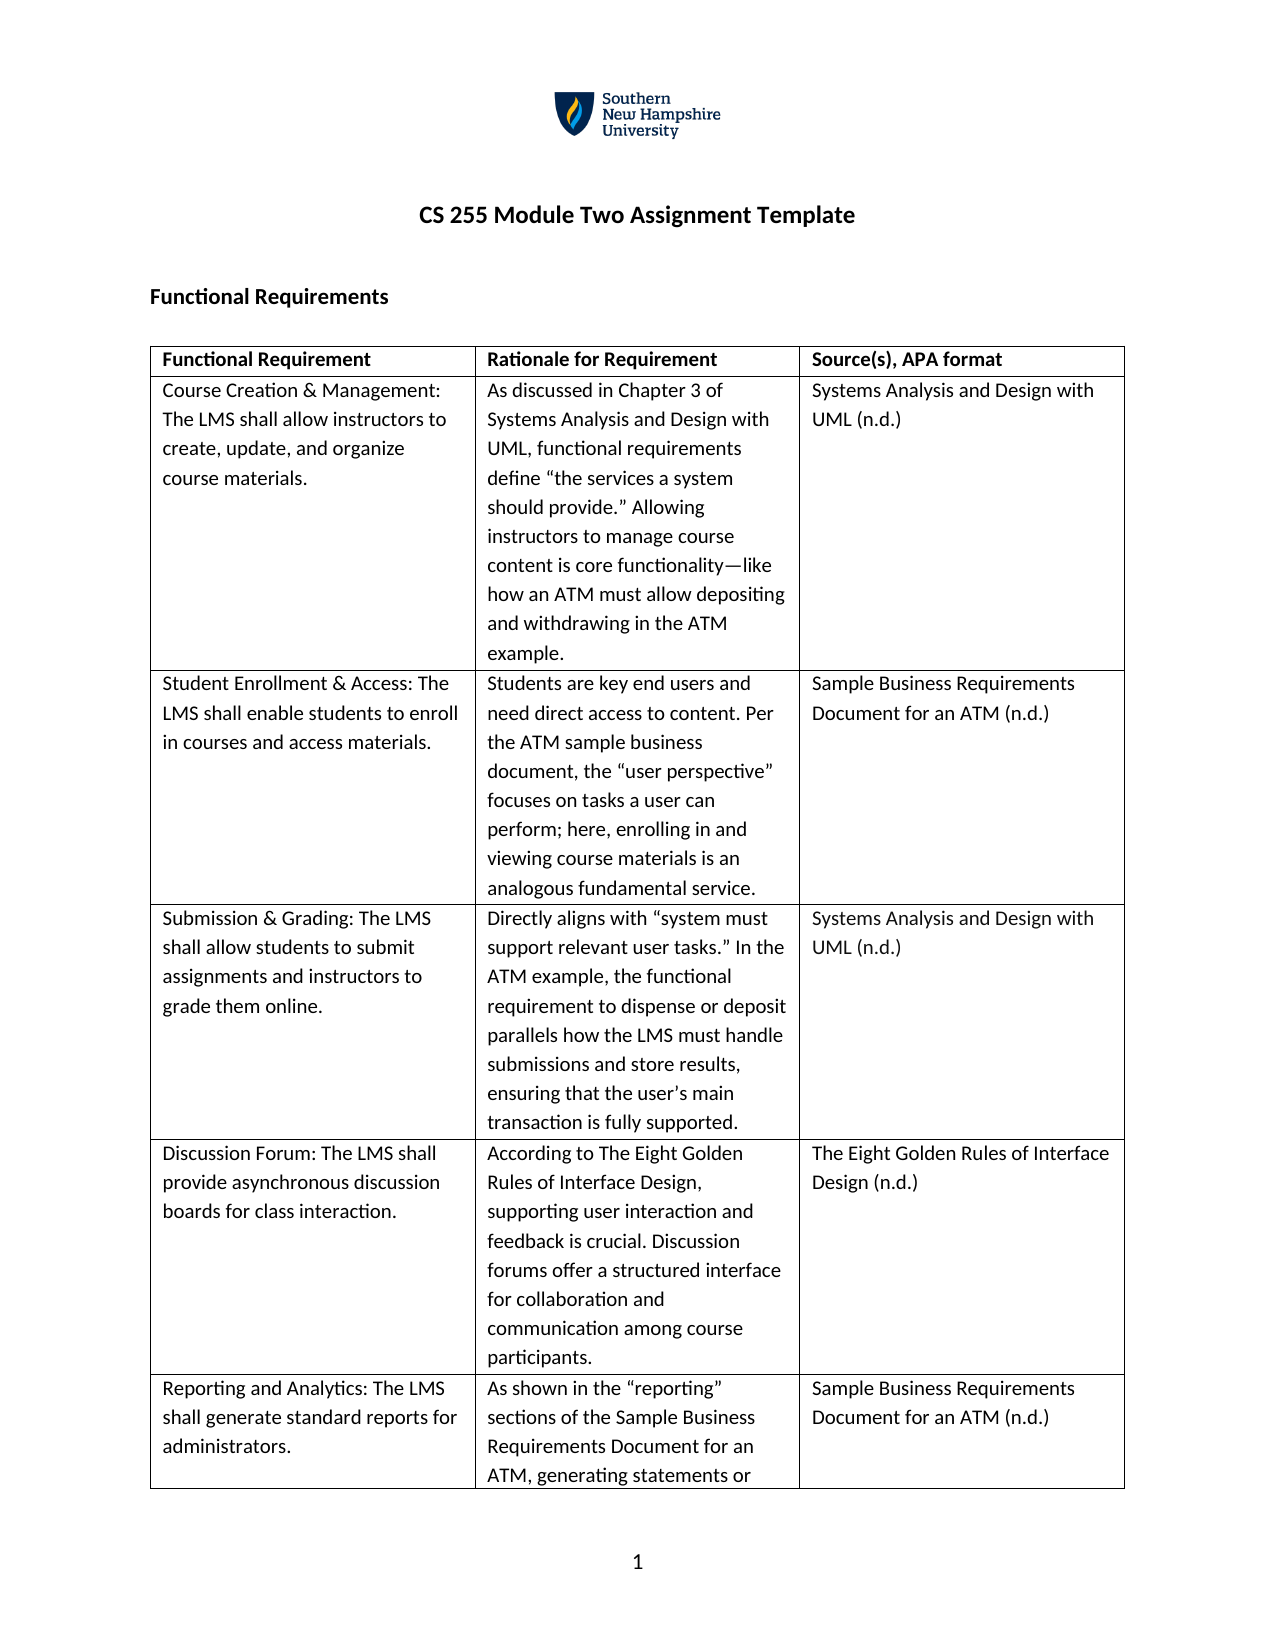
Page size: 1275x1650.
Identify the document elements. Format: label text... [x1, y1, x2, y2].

table_cell Systems Analysis and Design with UML (n.d.) [800, 905, 1124, 1139]
table_cell Systems Analysis and Design with UML (n.d.) [800, 377, 1124, 669]
table_cell Directly aligns with “system must support relevant user tasks.” In the ATM example, the functional requirement to dispense or deposit parallels how the LMS must handle submissions and store results, ensuring that the user’s main transaction is fully supported. [476, 905, 799, 1139]
table_header Rationale for Requirement [476, 347, 799, 376]
table_cell Students are key end users and need direct access to content. Per the ATM sample business document, the “user perspective” focuses on tasks a user can perform; here, enrolling in and viewing course materials is an analogous fundamental service. [476, 671, 799, 904]
table_cell Student Enrollment & Access: The LMS shall enable students to enroll in courses and access materials. [151, 671, 475, 904]
table_header Functional Requirement [151, 347, 475, 376]
table_header Source(s), APA format [800, 347, 1124, 376]
table_cell Sample Business Requirements Document for an ATM (n.d.) [800, 1375, 1124, 1488]
table_cell Submission & Grading: The LMS shall allow students to submit assignments and instructors to grade them online. [151, 905, 475, 1139]
table_cell Discussion Forum: The LMS shall provide asynchronous discussion boards for class interaction. [151, 1140, 475, 1374]
table_cell Sample Business Requirements Document for an ATM (n.d.) [800, 671, 1124, 904]
table_cell The Eight Golden Rules of Interface Design (n.d.) [800, 1140, 1124, 1374]
table_cell According to The Eight Golden Rules of Interface Design, supporting user interaction and feedback is crucial. Discussion forums offer a structured interface for collaboration and communication among course participants. [476, 1140, 799, 1374]
picture [546, 75, 729, 154]
subtitle CS 255 Module Two Assignment Template [150, 199, 1125, 229]
table_cell As discussed in Chapter 3 of Systems Analysis and Design with UML, functional requirements define “the services a system should provide.” Allowing instructors to manage course content is core functionality—like how an ATM must allow depositing and withdrawing in the ATM example. [476, 377, 799, 669]
table_cell Reporting and Analytics: The LMS shall generate standard reports for administrators. [151, 1375, 475, 1488]
table_cell Course Creation & Management: The LMS shall allow instructors to create, update, and organize course materials. [151, 377, 475, 669]
subtitle Functional Requirements [150, 282, 1125, 311]
